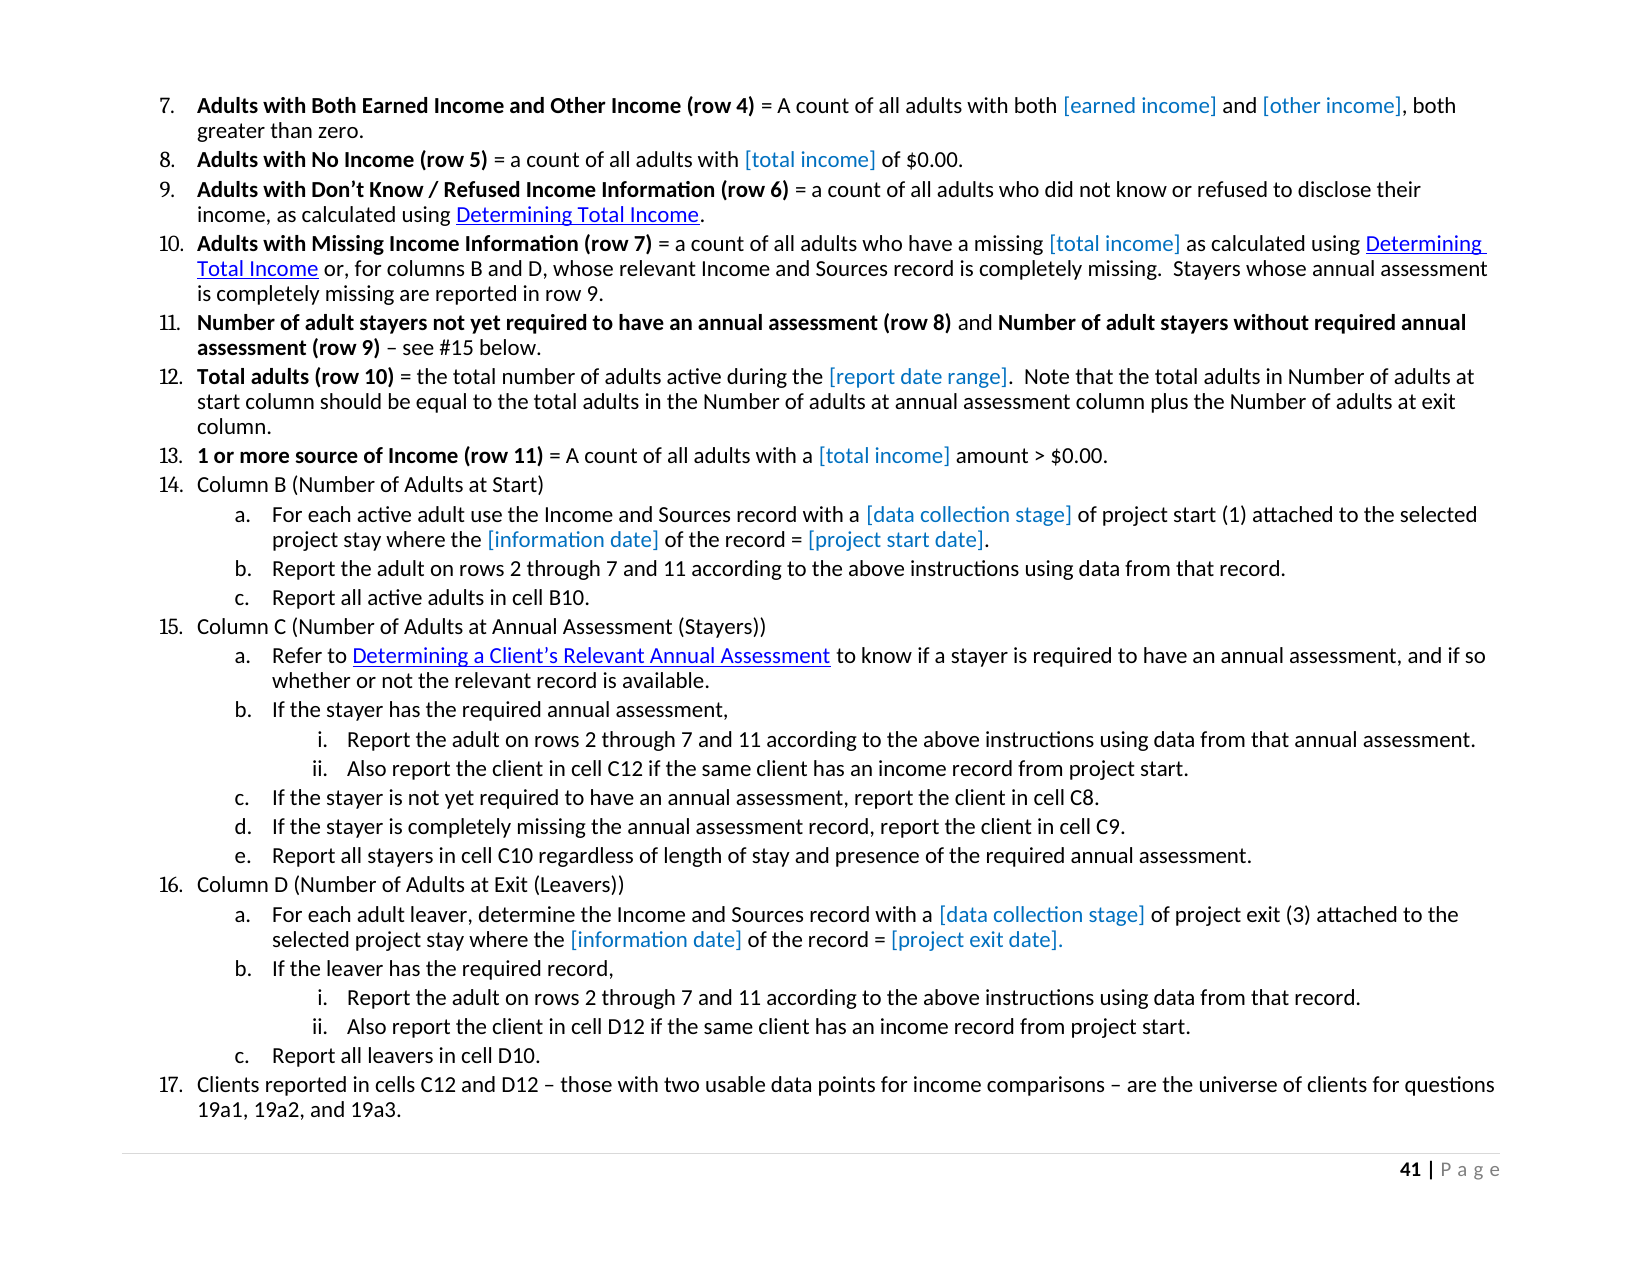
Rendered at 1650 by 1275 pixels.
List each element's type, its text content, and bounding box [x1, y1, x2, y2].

list Column B (Number of Adults at Start) [159, 473, 1500, 498]
list Column C (Number of Adults at Annual Assessment (Stayers)) [159, 614, 1500, 639]
list Also report the client in cell D12 if the same client has an income record from project start. [328, 1014, 1500, 1039]
list Refer to Determining a Client’s Relevant Annual Assessment to know if a stayer is required to have an annual assessment, and if so whether or not the relevant record is available. [234, 644, 1500, 694]
list Adults with Missing Income Information (row 7) = a count of all adults who have a missing [total income] as calculated using Determining Total Income or, for columns B and D, whose relevant Income and Sources record is completely missing. Stayers whose annual assessment is completely missing are reported in row 9. [159, 231, 1500, 306]
list If the leaver has the required record, [234, 956, 1500, 981]
list For each active adult use the Income and Sources record with a [data collection stage] of project start (1) attached to the selected project stay where the [information date] of the record = [project start date]. [234, 502, 1500, 552]
list Adults with Don’t Know / Refused Income Information (row 6) = a count of all adults who did not know or refused to disclose their income, as calculated using Determining Total Income. [159, 177, 1500, 227]
list Also report the client in cell C12 if the same client has an income record from project start. [328, 756, 1500, 781]
list Clients reported in cells C12 and D12 – those with two usable data points for income comparisons – are the universe of clients for questions 19a1, 19a2, and 19a3. [159, 1073, 1500, 1123]
list 1 or more source of Income (row 11) = A count of all adults with a [total income] amount > $0.00. [159, 444, 1500, 469]
list Report the adult on rows 2 through 7 and 11 according to the above instructions using data from that annual assessment. [328, 727, 1500, 752]
list Number of adult stayers not yet required to have an annual assessment (row 8) and Number of adult stayers without required annual assessment (row 9) – see #15 below. [159, 310, 1500, 360]
list Adults with No Income (row 5) = a count of all adults with [total income] of $0.00. [159, 148, 1500, 173]
list If the stayer has the required annual assessment, [234, 698, 1500, 723]
list Total adults (row 10) = the total number of adults active during the [report date range]. Note that the total adults in Number of adults at start column should be equal to the total adults in the Number of adults at annual assessment column plus the Number of adults at exit column. [159, 364, 1500, 439]
list If the stayer is completely missing the annual assessment record, report the client in cell C9. [234, 814, 1500, 839]
list Report the adult on rows 2 through 7 and 11 according to the above instructions using data from that record. [234, 556, 1500, 581]
list If the stayer is not yet required to have an annual assessment, report the client in cell C8. [234, 785, 1500, 810]
list Report all stayers in cell C10 regardless of length of stay and presence of the required annual assessment. [234, 844, 1500, 869]
list Adults with Both Earned Income and Other Income (row 4) = A count of all adults with both [earned income] and [other income], both greater than zero. [159, 94, 1500, 144]
list For each adult leaver, determine the Income and Sources record with a [data collection stage] of project exit (3) attached to the selected project stay where the [information date] of the record = [project exit date]. [234, 902, 1500, 952]
list Column D (Number of Adults at Exit (Leavers)) [159, 873, 1500, 898]
list Report all leavers in cell D10. [234, 1044, 1500, 1069]
list Report all active adults in cell B10. [234, 585, 1500, 610]
list Report the adult on rows 2 through 7 and 11 according to the above instructions using data from that record. [328, 985, 1500, 1010]
